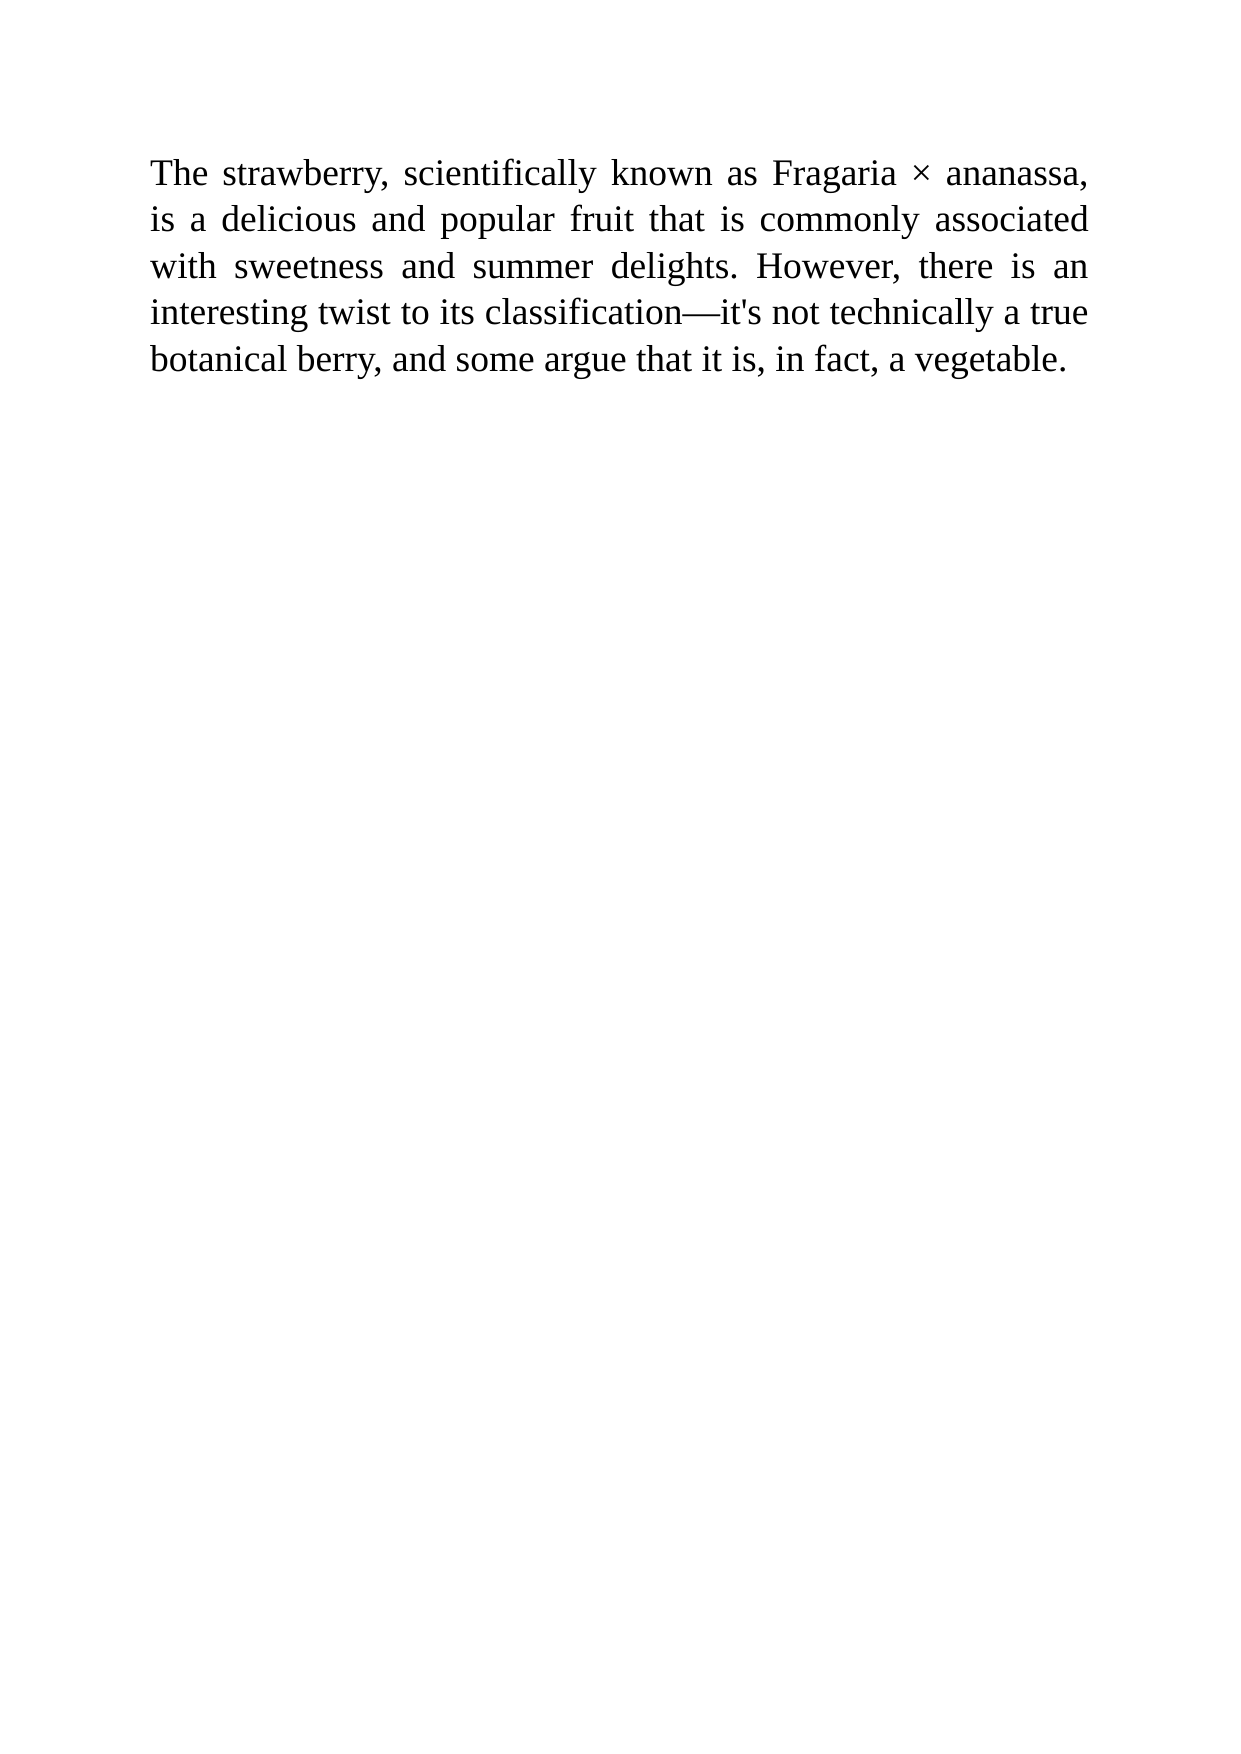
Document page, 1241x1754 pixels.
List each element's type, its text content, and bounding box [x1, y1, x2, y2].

text The strawberry, scientifically known as Fragaria × ananassa, is a delicious and popular fruit that is commonly associated with sweetness and summer delights. However, there is an interesting twist to its classification—it's not technically a true botanical berry, and some argue that it is, in fact, a vegetable. [150, 150, 1090, 379]
